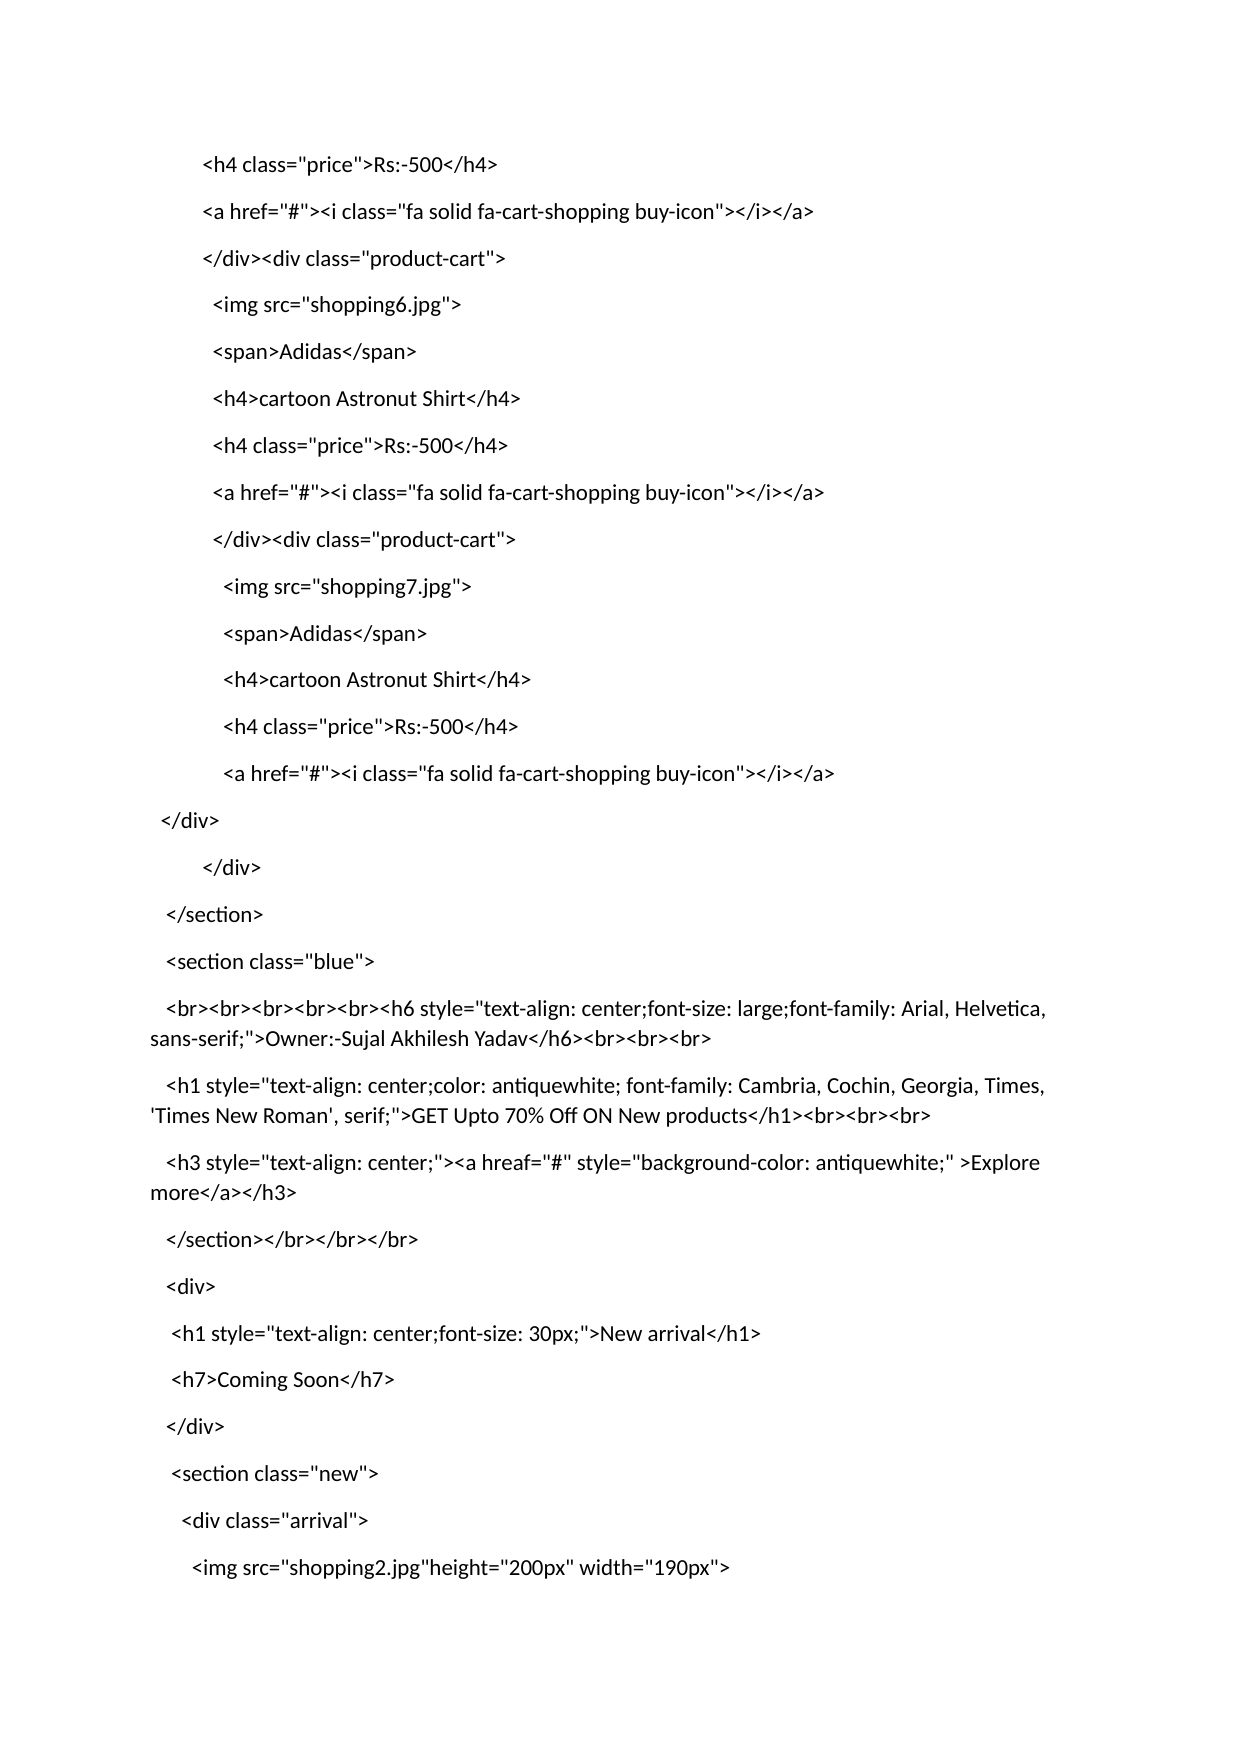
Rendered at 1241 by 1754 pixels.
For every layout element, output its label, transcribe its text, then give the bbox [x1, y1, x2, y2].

text </div> [150, 853, 1090, 881]
text <span>Adidas</span> [150, 337, 1090, 366]
text <div class="arrival"> [150, 1506, 1090, 1534]
text <h1 style="text-align: center;color: antiquewhite; font-family: Cambria, Cochin, Georgia, Times, 'Times New Roman', serif;">GET Upto 70% Off ON New products</h1><br><br><br> [150, 1071, 1090, 1129]
text <a href="#"><i class="fa solid fa-cart-shopping buy-icon"></i></a> [150, 478, 1090, 506]
text <section class="blue"> [150, 947, 1090, 975]
text <h4>cartoon Astronut Shirt</h4> [150, 384, 1090, 412]
text </div> [150, 1412, 1090, 1441]
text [150, 197, 1090, 225]
text </div><div class="product-cart"> [150, 244, 1090, 272]
text <h7>Coming Soon</h7> [150, 1366, 1090, 1394]
text <h4 class="price">Rs:-500</h4> [150, 150, 1090, 178]
text <span>Adidas</span> [150, 619, 1090, 647]
text </div><div class="product-cart"> [150, 525, 1090, 553]
text <h4>cartoon Astronut Shirt</h4> [150, 666, 1090, 694]
text <h1 style="text-align: center;font-size: 30px;">New arrival</h1> [150, 1319, 1090, 1347]
text <section class="new"> [150, 1459, 1090, 1487]
text <img src="shopping6.jpg"> [150, 291, 1090, 319]
text <div> [150, 1272, 1090, 1300]
text <h3 style="text-align: center;"><a hreaf="#" style="background-color: antiquewhite;" >Explore more</a></h3> [150, 1148, 1090, 1206]
text <img src="shopping2.jpg"height="200px" width="190px"> [150, 1553, 1090, 1581]
text <h4 class="price">Rs:-500</h4> [150, 712, 1090, 741]
text <br><br><br><br><br><h6 style="text-align: center;font-size: large;font-family: Arial, Helvetica, sans-serif;">Owner:-Sujal Akhilesh Yadav</h6><br><br><br> [150, 994, 1090, 1052]
text <h4 class="price">Rs:-500</h4> [150, 431, 1090, 459]
text </section> [150, 900, 1090, 928]
text </section></br></br></br> [150, 1225, 1090, 1253]
text </div> [150, 806, 1090, 834]
text <img src="shopping7.jpg"> [150, 572, 1090, 600]
text <a href="#"><i class="fa solid fa-cart-shopping buy-icon"></i></a> [150, 759, 1090, 787]
